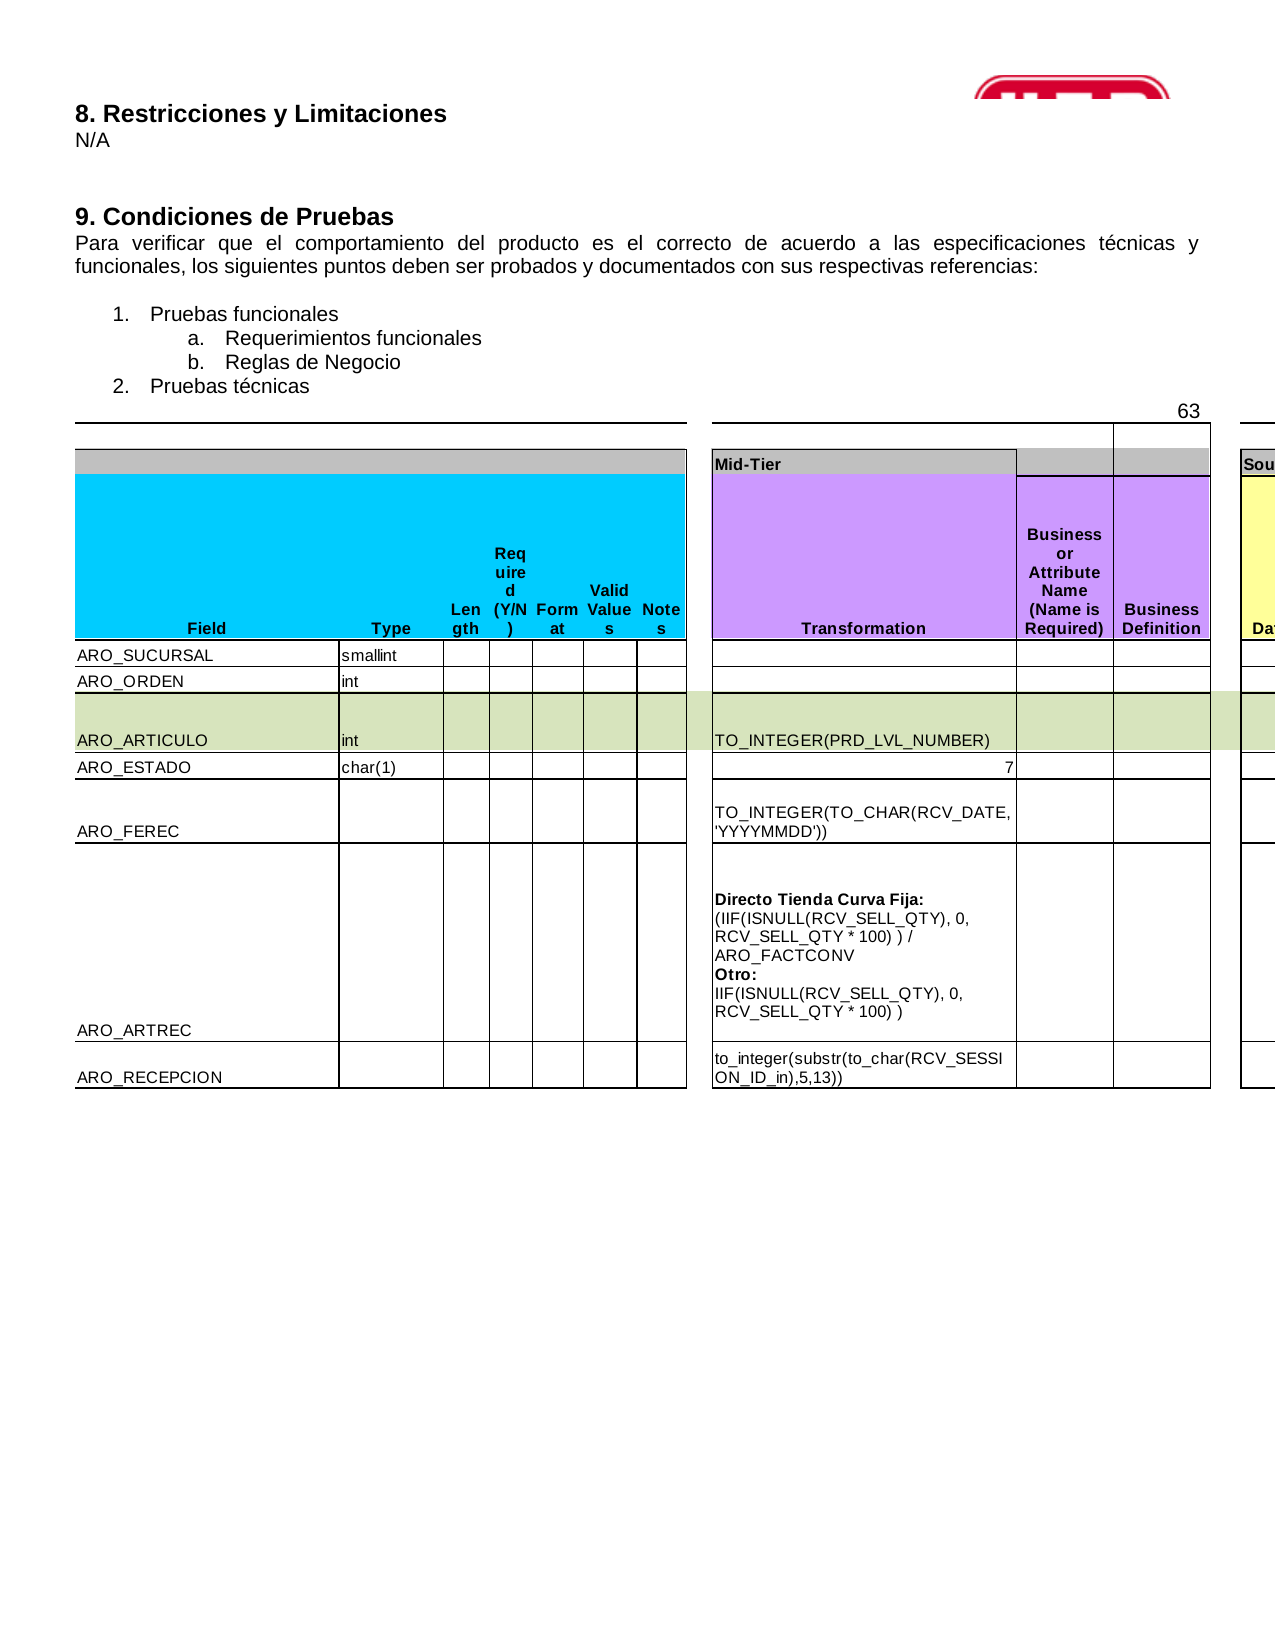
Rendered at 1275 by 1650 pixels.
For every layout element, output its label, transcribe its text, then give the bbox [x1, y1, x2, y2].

subtitle 8. Restricciones y Limitaciones [75, 99, 1200, 128]
list Pruebas funcionales [112, 302, 1200, 326]
text Para verificar que el comportamiento del producto es el correcto de acuerdo a las especificaciones técnicas y funcionales, los siguientes puntos deben ser probados y documentados con sus respectivas referencias: [75, 230, 1200, 278]
subtitle 9. Condiciones de Pruebas [75, 202, 1200, 230]
list Reglas de Negocio [187, 350, 1200, 374]
list Requerimientos funcionales [187, 326, 1200, 350]
text N/A [75, 128, 1200, 152]
picture [973, 75, 1171, 99]
list Pruebas técnicas [112, 374, 1200, 398]
